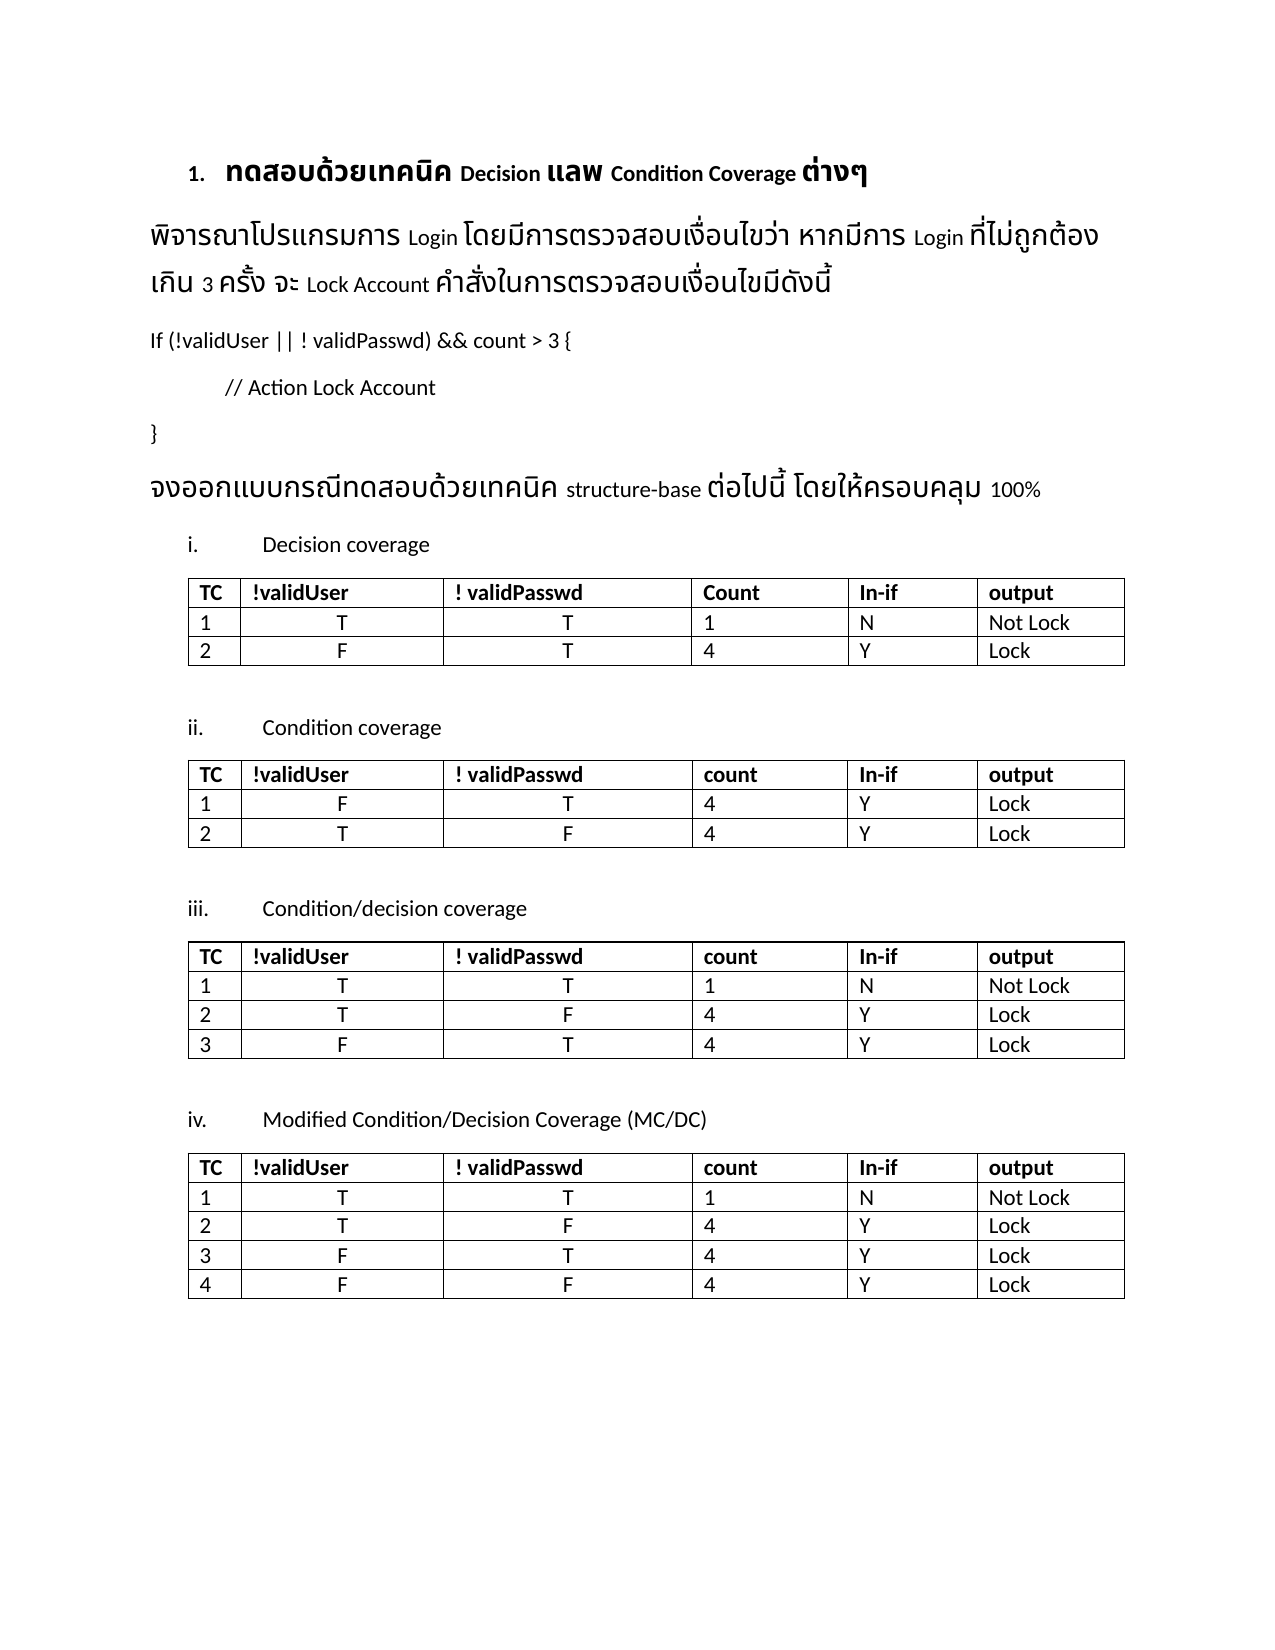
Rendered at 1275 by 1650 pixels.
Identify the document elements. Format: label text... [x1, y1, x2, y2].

table_cell 1 [693, 1183, 847, 1211]
table_cell 4 [693, 1030, 847, 1058]
table_cell 2 [189, 819, 241, 847]
table_header count [693, 761, 847, 788]
table_header Count [692, 579, 848, 607]
table_header ! validPasswd [444, 1154, 692, 1182]
table_header ! validPasswd [444, 761, 692, 788]
table_header !validUser [242, 943, 443, 971]
table_cell N [849, 608, 977, 636]
table_header !validUser [242, 761, 443, 788]
table_cell T [444, 790, 692, 818]
text พิจารณาโปรแกรมการ Login โดยมีการตรวจสอบเงื่อนไขว่า หากมีการ Login ที่ไม่ถูกต้องเกิน 3 ครั้ง จะ Lock Account คำสั่งในการตรวจสอบเงื่อนไขมีดังนี้ [150, 214, 1125, 306]
table_cell Y [848, 1270, 977, 1298]
table_cell 4 [692, 637, 848, 665]
list Condition coverage [187, 713, 1125, 741]
table_cell 4 [693, 1212, 847, 1240]
table_cell F [242, 1270, 443, 1298]
table_cell N [848, 972, 977, 999]
table_cell T [444, 1030, 692, 1058]
table_cell Y [849, 637, 977, 665]
list Condition/decision coverage [187, 894, 1125, 923]
table_cell 1 [693, 972, 847, 999]
table_cell N [848, 1183, 977, 1211]
table_cell Lock [978, 819, 1124, 847]
table_cell T [242, 1001, 443, 1029]
list Decision coverage [187, 531, 1125, 559]
table_cell Y [848, 1212, 977, 1240]
list ทดสอบด้วยเทคนิค Decision แลพ Condition Coverage ต่างๆ [187, 150, 1125, 194]
table_cell T [242, 972, 443, 999]
table_cell Lock [978, 1270, 1124, 1298]
table_header TC [189, 1154, 241, 1182]
table_header In-if [849, 579, 977, 607]
table_cell F [242, 790, 443, 818]
table_cell T [444, 1241, 692, 1269]
table_cell T [241, 608, 443, 636]
table_cell F [444, 1001, 692, 1029]
table_cell 1 [189, 972, 241, 999]
table_header !validUser [241, 579, 443, 607]
table_cell Y [848, 790, 977, 818]
table_cell 4 [693, 1270, 847, 1298]
table_cell Y [848, 1241, 977, 1269]
table_cell Y [848, 1001, 977, 1029]
table_cell 3 [189, 1241, 241, 1269]
table_header TC [189, 761, 241, 788]
table_cell T [444, 972, 692, 999]
table_header output [978, 943, 1124, 971]
table_header output [978, 761, 1124, 788]
table_cell 1 [189, 1183, 241, 1211]
table_cell T [444, 637, 691, 665]
text If (!validUser || ! validPasswd) && count > 3 { [150, 326, 1125, 354]
table_cell Not Lock [978, 1183, 1124, 1211]
table_cell Not Lock [978, 608, 1124, 636]
table_cell Lock [978, 790, 1124, 818]
table_cell F [242, 1241, 443, 1269]
table_header output [978, 1154, 1124, 1182]
table_header ! validPasswd [444, 579, 691, 607]
table_header TC [189, 943, 241, 971]
table_cell F [242, 1030, 443, 1058]
table_cell T [444, 608, 691, 636]
table_cell 4 [693, 1241, 847, 1269]
table_cell F [444, 1212, 692, 1240]
table_cell T [444, 1183, 692, 1211]
table_cell T [242, 819, 443, 847]
table_cell 1 [189, 790, 241, 818]
table_cell 4 [693, 1001, 847, 1029]
table_cell 2 [189, 1212, 241, 1240]
table_cell 4 [189, 1270, 241, 1298]
text จงออกแบบกรณีทดสอบด้วยเทคนิค structure-base ต่อไปนี้ โดยให้ครอบคลุม 100% [150, 466, 1125, 511]
table_cell Lock [978, 1212, 1124, 1240]
table_cell Lock [978, 1241, 1124, 1269]
table_cell 4 [693, 819, 847, 847]
table_cell Lock [978, 1001, 1124, 1029]
table_cell Not Lock [978, 972, 1124, 999]
table_cell Y [848, 819, 977, 847]
table_cell Y [848, 1030, 977, 1058]
table_header !validUser [242, 1154, 443, 1182]
table_cell F [444, 1270, 692, 1298]
table_cell 2 [189, 1001, 241, 1029]
table_cell T [242, 1212, 443, 1240]
table_cell T [242, 1183, 443, 1211]
text // Action Lock Account [150, 373, 1125, 401]
table_cell 4 [693, 790, 847, 818]
list Modified Condition/Decision Coverage (MC/DC) [187, 1106, 1125, 1134]
table_cell 1 [692, 608, 848, 636]
table_header TC [189, 579, 240, 607]
table_header In-if [848, 943, 977, 971]
table_cell F [444, 819, 692, 847]
table_cell F [241, 637, 443, 665]
table_cell 2 [189, 637, 240, 665]
table_header count [693, 1154, 847, 1182]
table_cell Lock [978, 637, 1124, 665]
table_header count [693, 943, 847, 971]
table_header In-if [848, 1154, 977, 1182]
table_header ! validPasswd [444, 943, 692, 971]
table_cell 3 [189, 1030, 241, 1058]
table_header output [978, 579, 1124, 607]
table_cell Lock [978, 1030, 1124, 1058]
text } [150, 419, 1125, 448]
table_header In-if [848, 761, 977, 788]
table_cell 1 [189, 608, 240, 636]
